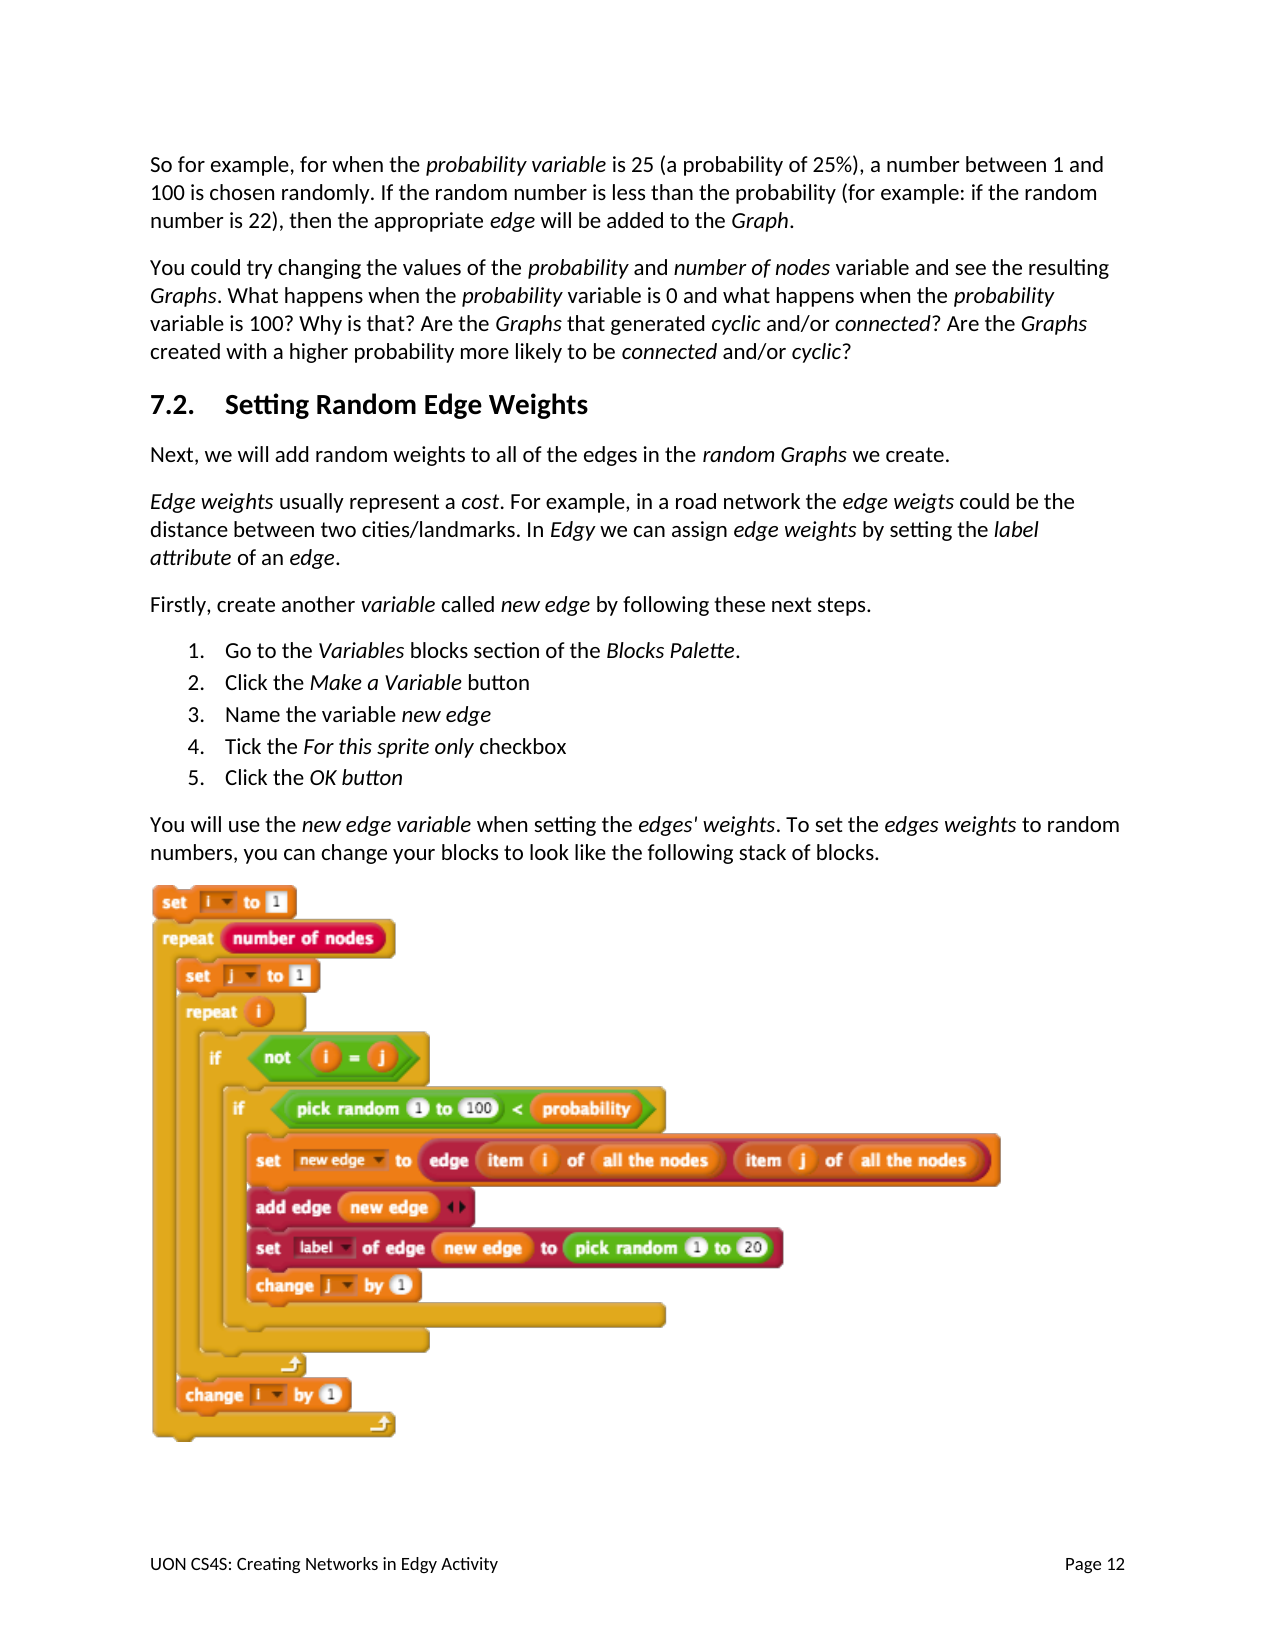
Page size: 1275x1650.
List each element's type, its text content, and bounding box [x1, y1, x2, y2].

list Click the OK button [187, 763, 1125, 792]
list Name the variable new edge [187, 700, 1125, 728]
text Edge weights usually represent a cost. For example, in a road network the edge weigts could be the distance between two cities/landmarks. In Edgy we can assign edge weights by setting the label attribute of an edge. [150, 487, 1125, 571]
picture [150, 885, 1004, 1442]
text Firstly, create another variable called new edge by following these next steps. [150, 590, 1125, 618]
list Tick the For this sprite only checkbox [187, 732, 1125, 760]
text You could try changing the values of the probability and number of nodes variable and see the resulting Graphs. What happens when the probability variable is 0 and what happens when the probability variable is 100? Why is that? Are the Graphs that generated cyclic and/or connected? Are the Graphs created with a higher probability more likely to be connected and/or cyclic? [150, 253, 1125, 365]
text You will use the new edge variable when setting the edges' weights. To set the edges weights to random numbers, you can change your blocks to look like the following stack of blocks. [150, 810, 1125, 866]
subtitle Setting Random Edge Weights [150, 386, 1125, 421]
text Next, we will add random weights to all of the edges in the random Graphs we create. [150, 440, 1125, 468]
list Go to the Variables blocks section of the Blocks Palette. [187, 636, 1125, 664]
list Click the Make a Variable button [187, 668, 1125, 696]
